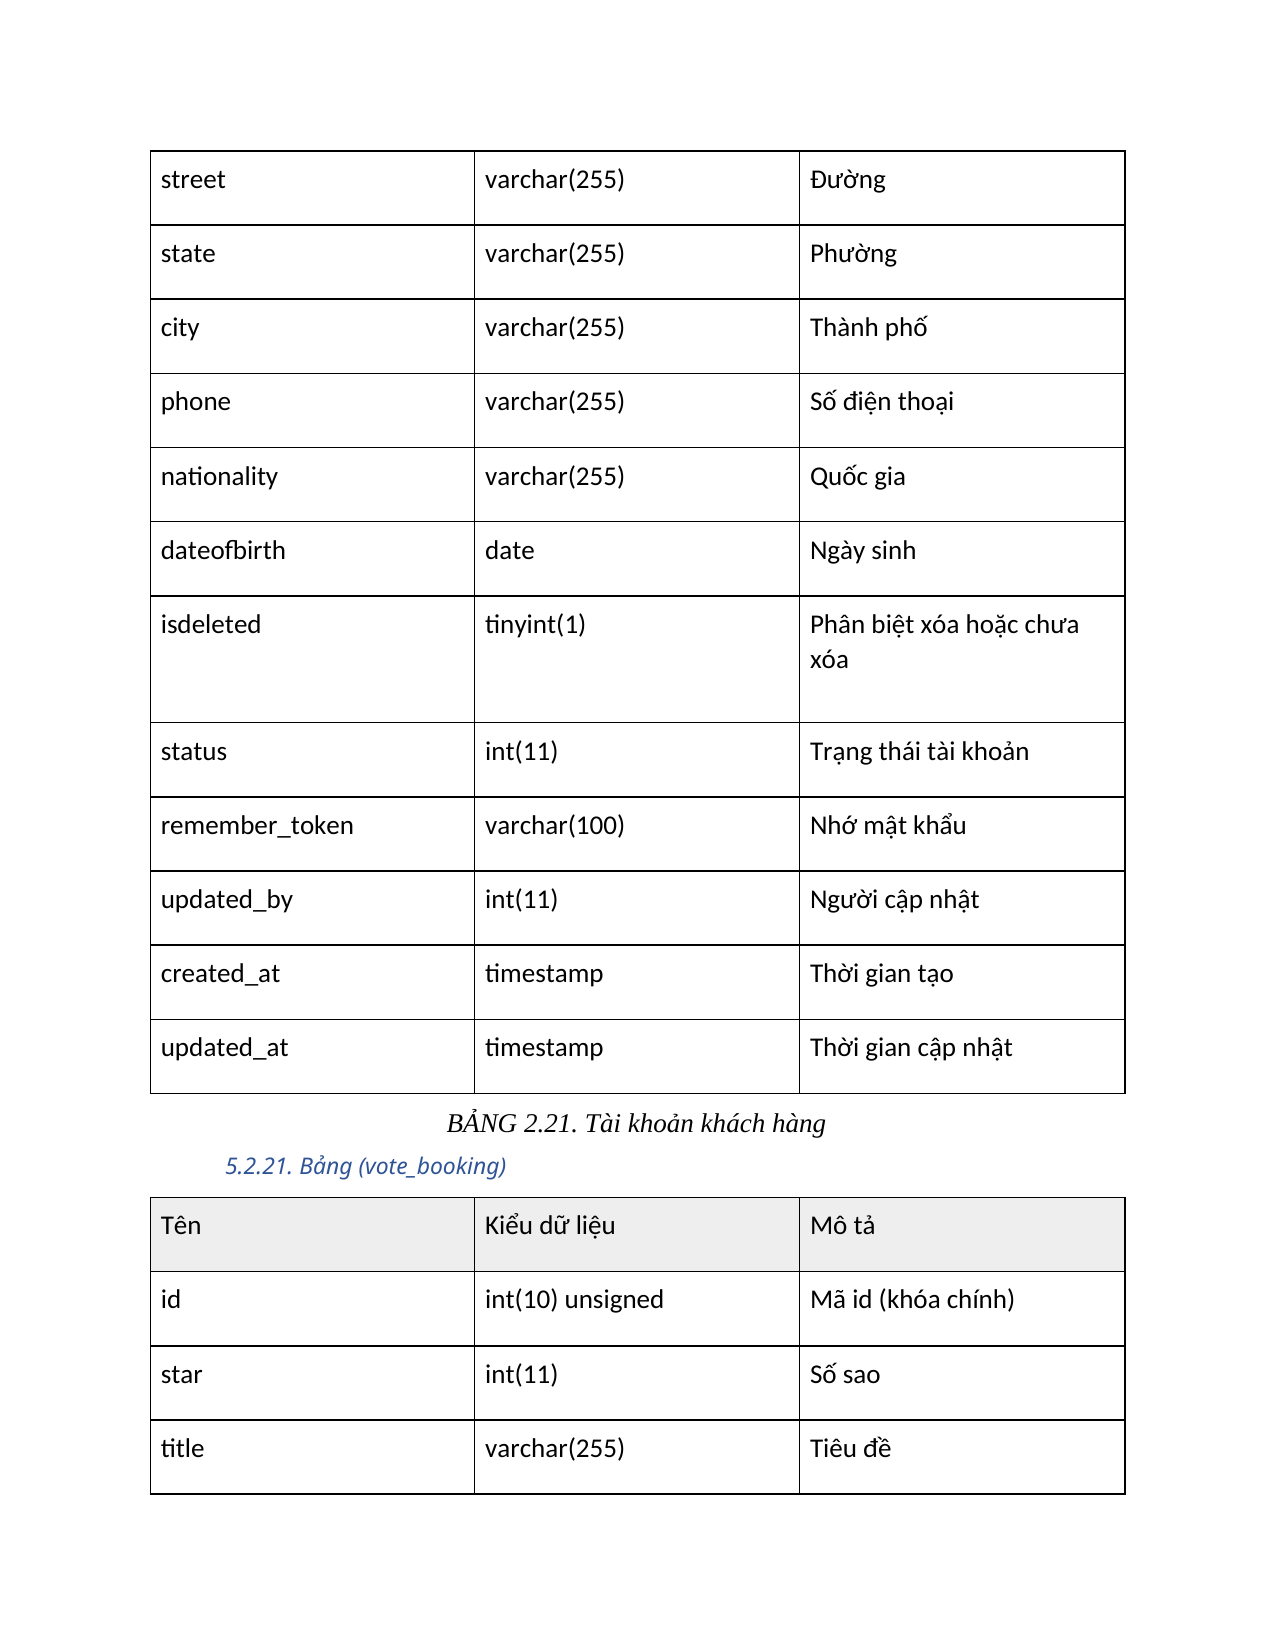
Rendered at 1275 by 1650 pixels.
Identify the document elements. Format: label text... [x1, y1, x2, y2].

table_cell Nhớ mật khẩu [800, 798, 1124, 870]
table_cell star [151, 1347, 474, 1419]
table_cell timestamp [475, 946, 799, 1018]
table_cell timestamp [475, 1020, 799, 1093]
table_cell tinyint(1) [475, 597, 799, 722]
table_cell int(10) unsigned [475, 1272, 799, 1345]
table_cell Số sao [800, 1347, 1124, 1419]
table_cell date [475, 522, 799, 595]
table_cell int(11) [475, 723, 799, 796]
table_cell Thời gian tạo [800, 946, 1124, 1018]
table_cell Quốc gia [800, 448, 1124, 521]
table_cell Ngày sinh [800, 522, 1124, 595]
table_cell state [151, 226, 474, 298]
table_header Mô tả [800, 1198, 1124, 1271]
table_cell Trạng thái tài khoản [800, 723, 1124, 796]
table_cell varchar(100) [475, 798, 799, 870]
table_cell varchar(255) [475, 374, 799, 447]
table_cell Phường [800, 226, 1124, 298]
table_cell city [151, 300, 474, 372]
table_cell Thời gian cập nhật [800, 1020, 1124, 1093]
table_cell dateofbirth [151, 522, 474, 595]
table_cell phone [151, 374, 474, 447]
table_cell isdeleted [151, 597, 474, 722]
table_header Kiểu dữ liệu [475, 1198, 799, 1271]
table_cell Đường [800, 152, 1124, 224]
table_cell Mã id (khóa chính) [800, 1272, 1124, 1345]
table_cell created_at [151, 946, 474, 1018]
table_cell Tiêu đề [800, 1421, 1124, 1493]
table_cell title [151, 1421, 474, 1493]
subtitle 5.2.21. Bảng (vote_booking) [150, 1150, 1125, 1182]
table_cell varchar(255) [475, 152, 799, 224]
table_cell nationality [151, 448, 474, 521]
table_cell Thành phố [800, 300, 1124, 372]
table_cell id [151, 1272, 474, 1345]
table_cell Số điện thoại [800, 374, 1124, 447]
table_cell street [151, 152, 474, 224]
table_cell varchar(255) [475, 1421, 799, 1493]
table_cell int(11) [475, 872, 799, 944]
table_cell Người cập nhật [800, 872, 1124, 944]
text BẢNG 2.21. Tài khoản khách hàng [150, 1107, 1125, 1138]
table_cell varchar(255) [475, 300, 799, 372]
table_cell Phân biệt xóa hoặc chưa xóa [800, 597, 1124, 722]
table_cell updated_by [151, 872, 474, 944]
table_cell varchar(255) [475, 448, 799, 521]
table_cell int(11) [475, 1347, 799, 1419]
table_cell remember_token [151, 798, 474, 870]
table_cell status [151, 723, 474, 796]
table_cell varchar(255) [475, 226, 799, 298]
table_cell updated_at [151, 1020, 474, 1093]
table_header Tên [151, 1198, 474, 1271]
